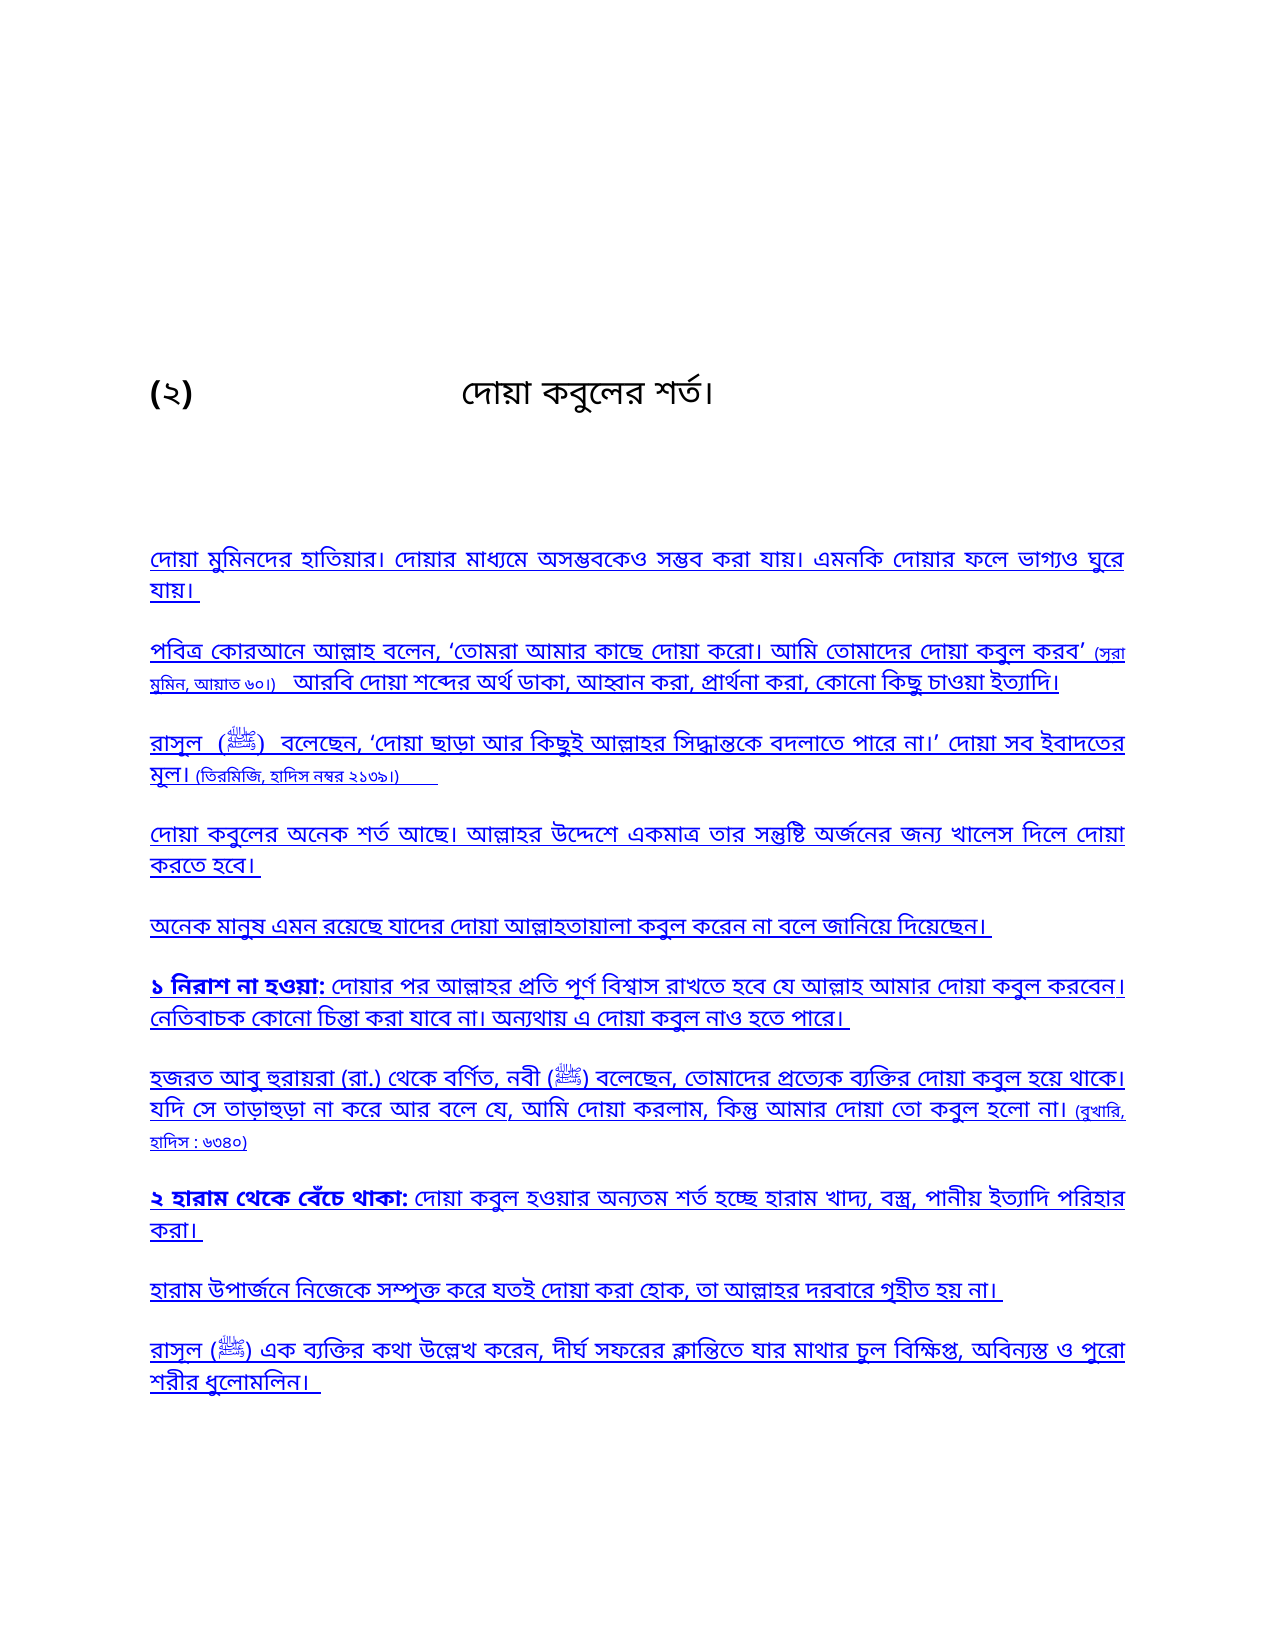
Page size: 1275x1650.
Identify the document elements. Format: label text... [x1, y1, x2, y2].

text দোয়া মুমিনদের হাতিয়ার। দোয়ার মাধ্যমে অসম্ভবকেও সম্ভব করা যায়। এমনকি দোয়ার ফলে ভাগ্যও ঘুরে যায়। [150, 543, 1125, 606]
text ১ নিরাশ না হওয়া: দোয়ার পর আল্লাহর প্রতি পূর্ণ বিশ্বাস রাখতে হবে যে আল্লাহ আমার দোয়া কবুল করবেন। নেতিবাচক কোনো চিন্তা করা যাবে না। অন্যথায় এ দোয়া কবুল নাও হতে পারে। [150, 970, 1125, 1033]
text অনেক মানুষ এমন রয়েছে যাদের দোয়া আল্লাহতায়ালা কবুল করেন না বলে জানিয়ে দিয়েছেন। [150, 910, 1125, 941]
text হজরত আবু হুরায়রা (রা.) থেকে বর্ণিত, নবী (ﷺ) বলেছেন, তোমাদের প্রত্যেক ব্যক্তির দোয়া কবুল হয়ে থাকে। যদি সে তাড়াহুড়া না করে আর বলে যে, আমি দোয়া করলাম, কিন্তু আমার দোয়া তো কবুল হলো না। (বুখারি, হাদিস : ৬৩৪০) [150, 1121, 1125, 1153]
text রাসূল (ﷺ) বলেছেন, ‘দোয়া ছাড়া আর কিছুই আল্লাহর সিদ্ধান্তকে বদলাতে পারে না।’ দোয়া সব ইবাদতের মূল। (তিরমিজি, হাদিস নম্বর ২১৩৯।) [150, 726, 1125, 753]
text দোয়া কবুলের অনেক শর্ত আছে। আল্লাহর উদ্দেশে একমাত্র তার সন্তুষ্টি অর্জনের জন্য খালেস দিলে দোয়া করতে হবে। [150, 818, 1125, 845]
text (২) দোয়া কবুলের শর্ত। [150, 369, 1125, 414]
text পবিত্র কোরআনে আল্লাহ বলেন, ‘তোমরা আমার কাছে দোয়া করো। আমি তোমাদের দোয়া কবুল করব’ (সূরা মুমিন, আয়াত ৬০।) আরবি দোয়া শব্দের অর্থ ডাকা, আহ্বান করা, প্রার্থনা করা, কোনো কিছু চাওয়া ইত্যাদি। [150, 635, 1125, 661]
text ২ হারাম থেকে বেঁচে থাকা: দোয়া কবুল হওয়ার অন্যতম শর্ত হচ্ছে হারাম খাদ্য, বস্ত্র, পানীয় ইত্যাদি পরিহার করা। [150, 1210, 1125, 1245]
text রাসূল (ﷺ) এক ব্যক্তির কথা উল্লেখ করেন, দীর্ঘ সফরের ক্লান্তিতে যার মাথার চুল বিক্ষিপ্ত, অবিন্যস্ত ও পুরো শরীর ধুলোমলিন। [150, 1334, 1125, 1361]
text ২ হারাম থেকে বেঁচে থাকা: দোয়া কবুল হওয়ার অন্যতম শর্ত হচ্ছে হারাম খাদ্য, বস্ত্র, পানীয় ইত্যাদি পরিহার করা। [150, 1182, 1125, 1209]
text পবিত্র কোরআনে আল্লাহ বলেন, ‘তোমরা আমার কাছে দোয়া করো। আমি তোমাদের দোয়া কবুল করব’ (সূরা মুমিন, আয়াত ৬০।) আরবি দোয়া শব্দের অর্থ ডাকা, আহ্বান করা, প্রার্থনা করা, কোনো কিছু চাওয়া ইত্যাদি। [150, 663, 1125, 697]
text রাসূল (ﷺ) এক ব্যক্তির কথা উল্লেখ করেন, দীর্ঘ সফরের ক্লান্তিতে যার মাথার চুল বিক্ষিপ্ত, অবিন্যস্ত ও পুরো শরীর ধুলোমলিন। [150, 1363, 1125, 1397]
text রাসূল (ﷺ) বলেছেন, ‘দোয়া ছাড়া আর কিছুই আল্লাহর সিদ্ধান্তকে বদলাতে পারে না।’ দোয়া সব ইবাদতের মূল। (তিরমিজি, হাদিস নম্বর ২১৩৯।) [150, 755, 1125, 789]
text হজরত আবু হুরায়রা (রা.) থেকে বর্ণিত, নবী (ﷺ) বলেছেন, তোমাদের প্রত্যেক ব্যক্তির দোয়া কবুল হয়ে থাকে। যদি সে তাড়াহুড়া না করে আর বলে যে, আমি দোয়া করলাম, কিন্তু আমার দোয়া তো কবুল হলো না। (বুখারি, হাদিস : ৬৩৪০) [150, 1090, 1125, 1120]
text দোয়া কবুলের অনেক শর্ত আছে। আল্লাহর উদ্দেশে একমাত্র তার সন্তুষ্টি অর্জনের জন্য খালেস দিলে দোয়া করতে হবে। [150, 846, 1125, 881]
text হারাম উপার্জনে নিজেকে সম্পৃক্ত করে যতই দোয়া করা হোক, তা আল্লাহর দরবারে গৃহীত হয় না। [150, 1274, 1125, 1305]
text হজরত আবু হুরায়রা (রা.) থেকে বর্ণিত, নবী (ﷺ) বলেছেন, তোমাদের প্রত্যেক ব্যক্তির দোয়া কবুল হয়ে থাকে। যদি সে তাড়াহুড়া না করে আর বলে যে, আমি দোয়া করলাম, কিন্তু আমার দোয়া তো কবুল হলো না। (বুখারি, হাদিস : ৬৩৪০) [150, 1062, 1125, 1088]
